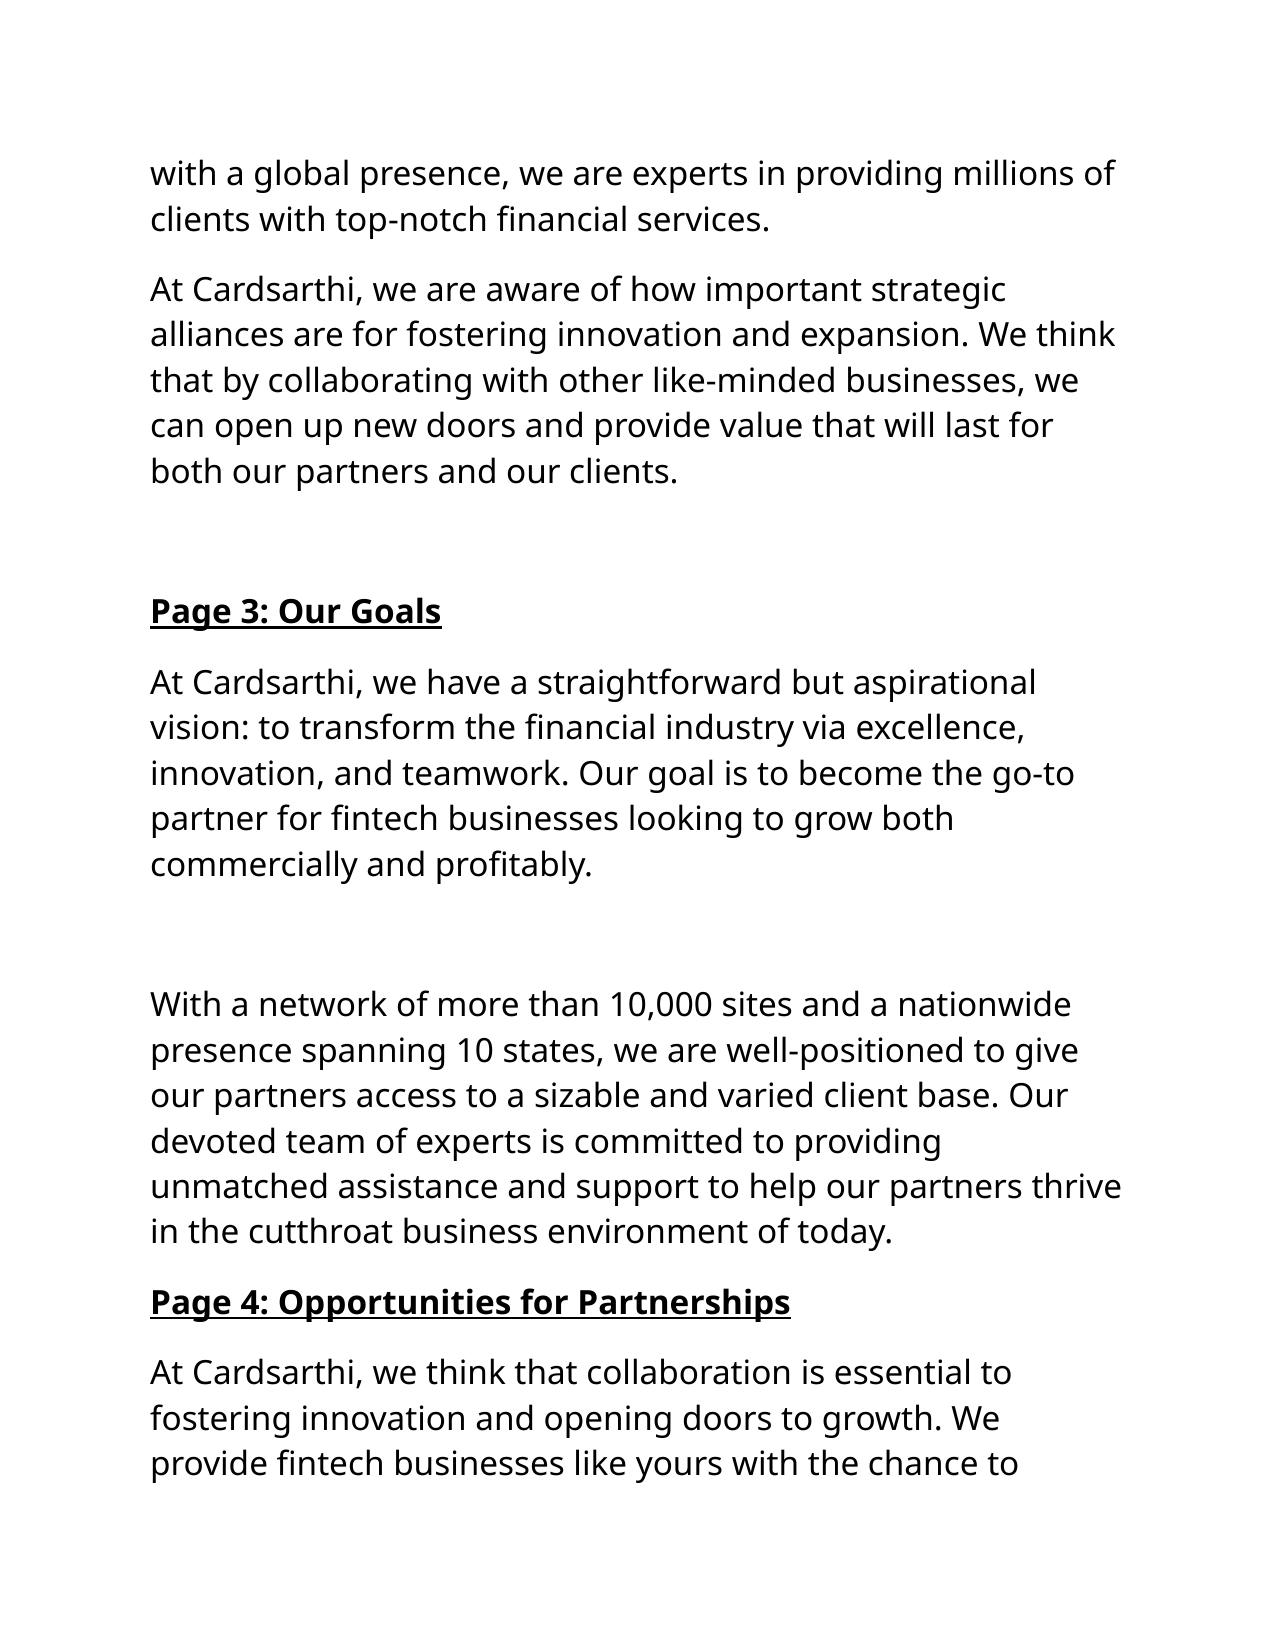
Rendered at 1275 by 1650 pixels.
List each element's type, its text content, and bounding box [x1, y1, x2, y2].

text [150, 150, 1125, 241]
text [150, 1349, 1125, 1485]
text Page 4: Opportunities for Partnerships [150, 1279, 1125, 1324]
text At Cardsarthi, we are aware of how important strategic alliances are for fostering innovation and expansion. We think that by collaborating with other like-minded businesses, we can open up new doors and provide value that will last for both our partners and our clients. [150, 266, 1125, 493]
text Page 3: Our Goals [150, 588, 1125, 634]
text At Cardsarthi, we have a straightforward but aspirational vision: to transform the financial industry via excellence, innovation, and teamwork. Our goal is to become the go-to partner for fintech businesses looking to grow both commercially and profitably. [150, 659, 1125, 886]
text With a network of more than 10,000 sites and a nationwide presence spanning 10 states, we are well-positioned to give our partners access to a sizable and varied client base. Our devoted team of experts is committed to providing unmatched assistance and support to help our partners thrive in the cutthroat business environment of today. [150, 981, 1125, 1254]
